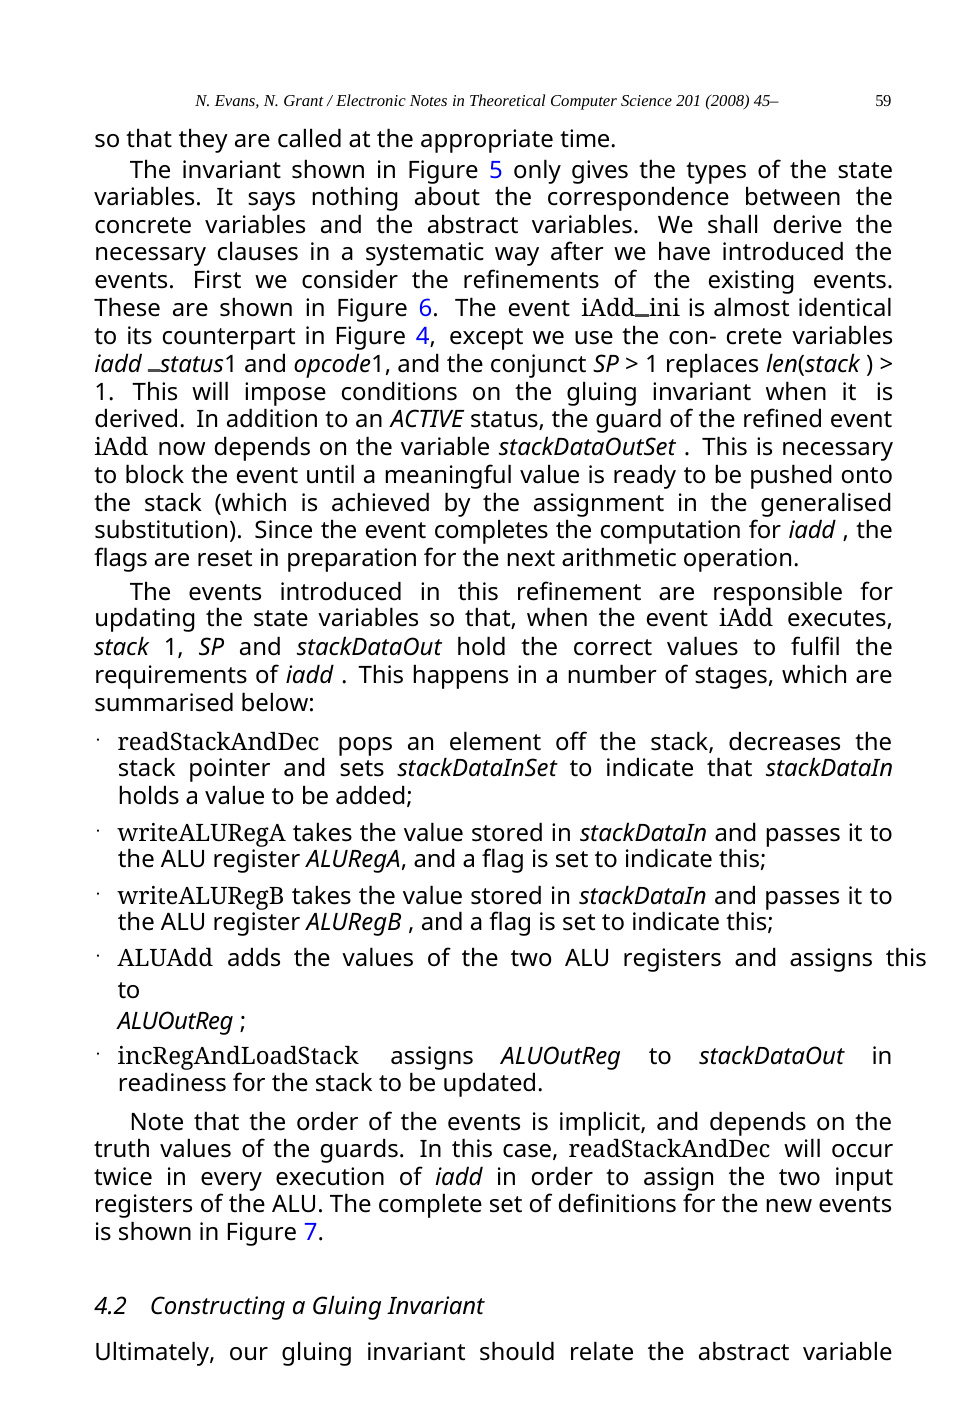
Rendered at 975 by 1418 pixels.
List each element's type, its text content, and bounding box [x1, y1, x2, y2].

text so that they are called at the appropriate time. [94, 122, 927, 154]
list Constructing a Gluing Invariant [94, 1289, 927, 1321]
text The invariant shown in Figure 5 only gives the types of the state variables. It says nothing about the correspondence between the concrete variables and the abstract variables. We shall derive the necessary clauses in a systematic way after we have introduced the events. First we consider the refinements of the existing events. These are shown in Figure 6. The event iAddini is almost identical to its counterpart in Figure 4, except we use the con- crete variables iadd status1 and opcode1, and the conjunct SP > 1 replaces len(stack ) > 1. This will impose conditions on the gluing invariant when it is derived. In addition to an ACTIVE status, the guard of the refined event iAdd now depends on the variable stackDataOutSet . This is necessary to block the event until a meaningful value is ready to be pushed onto the stack (which is achieved by the assignment in the generalised substitution). Since the event completes the computation for iadd , the flags are reset in preparation for the next arithmetic operation. [94, 157, 893, 574]
text ALUOutReg ; [118, 1004, 927, 1036]
list incRegAndLoadStack assigns ALUOutReg to stackDataOut in readiness for the stack to be updated. [96, 1042, 893, 1098]
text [94, 1338, 893, 1366]
text The events introduced in this refinement are responsible for updating the state variables so that, when the event iAdd executes, stack 1, SP and stackDataOut hold the correct values to fulfil the requirements of iadd . This happens in a number of stages, which are summarised below: [94, 578, 893, 718]
list ALUAdd adds the values of the two ALU registers and assigns this to [96, 941, 927, 1004]
list readStackAndDec pops an element off the stack, decreases the stack pointer and sets stackDataInSet to indicate that stackDataIn holds a value to be added; [96, 728, 893, 812]
list writeALURegA takes the value stored in stackDataIn and passes it to the ALU register ALURegA, and a flag is set to indicate this; [96, 819, 893, 875]
list writeALURegB takes the value stored in stackDataIn and passes it to the ALU register ALURegB , and a flag is set to indicate this; [96, 882, 893, 938]
text Note that the order of the events is implicit, and depends on the truth values of the guards. In this case, readStackAndDec will occur twice in every execution of iadd in order to assign the two input registers of the ALU. The complete set of definitions for the new events is shown in Figure 7. [94, 1109, 893, 1248]
